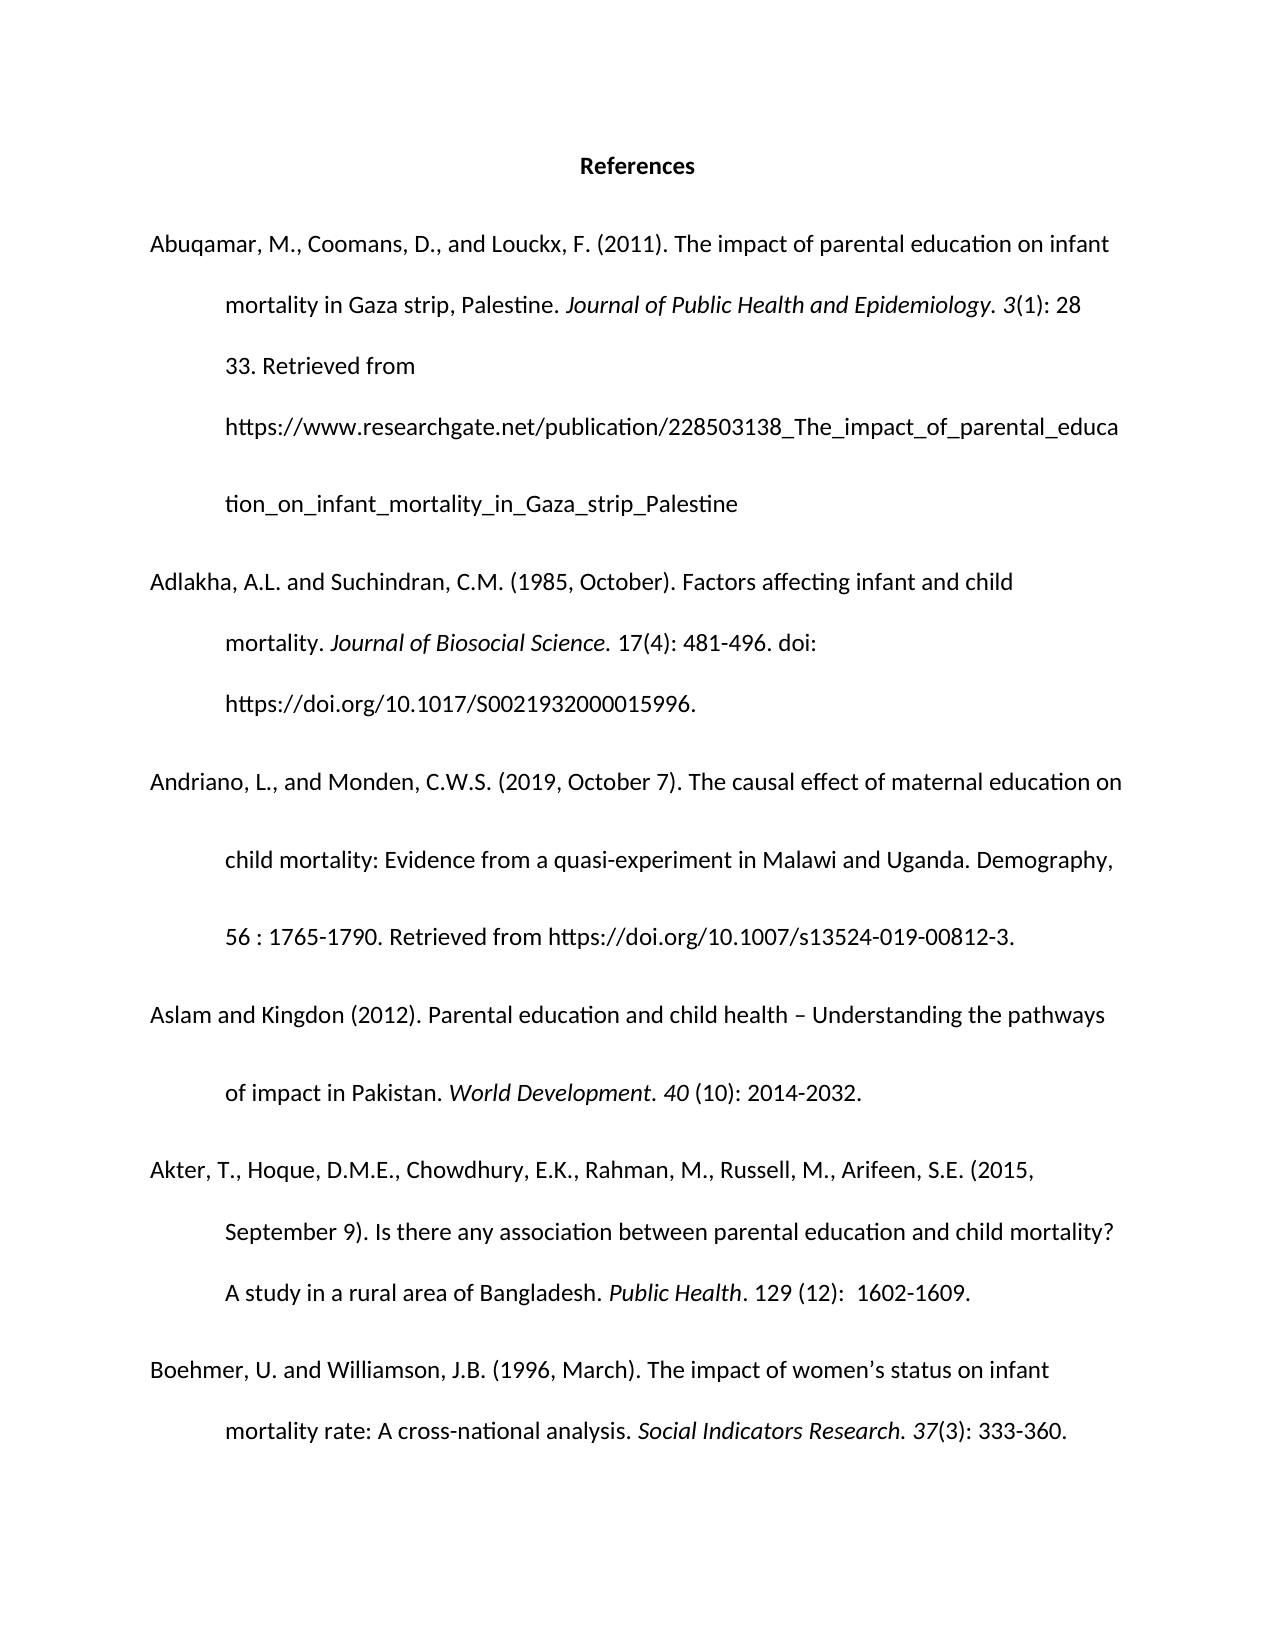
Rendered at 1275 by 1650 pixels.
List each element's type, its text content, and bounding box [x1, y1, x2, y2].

text Andriano, L., and Monden, C.W.S. (2019, October 7). The causal effect of maternal education on [150, 766, 1125, 797]
text tion_on_infant_mortality_in_Gaza_strip_Palestine [150, 488, 1125, 519]
text References [150, 150, 1125, 181]
text Boehmer, U. and Williamson, J.B. (1996, March). The impact of women’s status on infant mortality rate: A cross-national analysis. Social Indicators Research. 37(3): 333-360. [150, 1354, 1125, 1446]
text Abuqamar, M., Coomans, D., and Louckx, F. (2011). The impact of parental education on infant mortality in Gaza strip, Palestine. Journal of Public Health and Epidemiology. 3(1): 28 33. Retrieved from https://www.researchgate.net/publication/228503138_The_impact_of_parental_educa [150, 228, 1125, 441]
text Akter, T., Hoque, D.M.E., Chowdhury, E.K., Rahman, M., Russell, M., Arifeen, S.E. (2015, September 9). Is there any association between parental education and child mortality? A study in a rural area of Bangladesh. Public Health. 129 (12): 1602-1609. [150, 1154, 1125, 1307]
text Adlakha, A.L. and Suchindran, C.M. (1985, October). Factors affecting infant and child mortality. Journal of Biosocial Science. 17(4): 481-496. doi: https://doi.org/10.1017/S0021932000015996. [150, 566, 1125, 719]
text 56 : 1765-1790. Retrieved from https://doi.org/10.1007/s13524-019-00812-3. [225, 921, 1125, 952]
text child mortality: Evidence from a quasi-experiment in Malawi and Uganda. Demography, [150, 844, 1125, 874]
text Aslam and Kingdon (2012). Parental education and child health – Understanding the pathways [150, 999, 1125, 1030]
text of impact in Pakistan. World Development. 40 (10): 2014-2032. [150, 1077, 1125, 1107]
